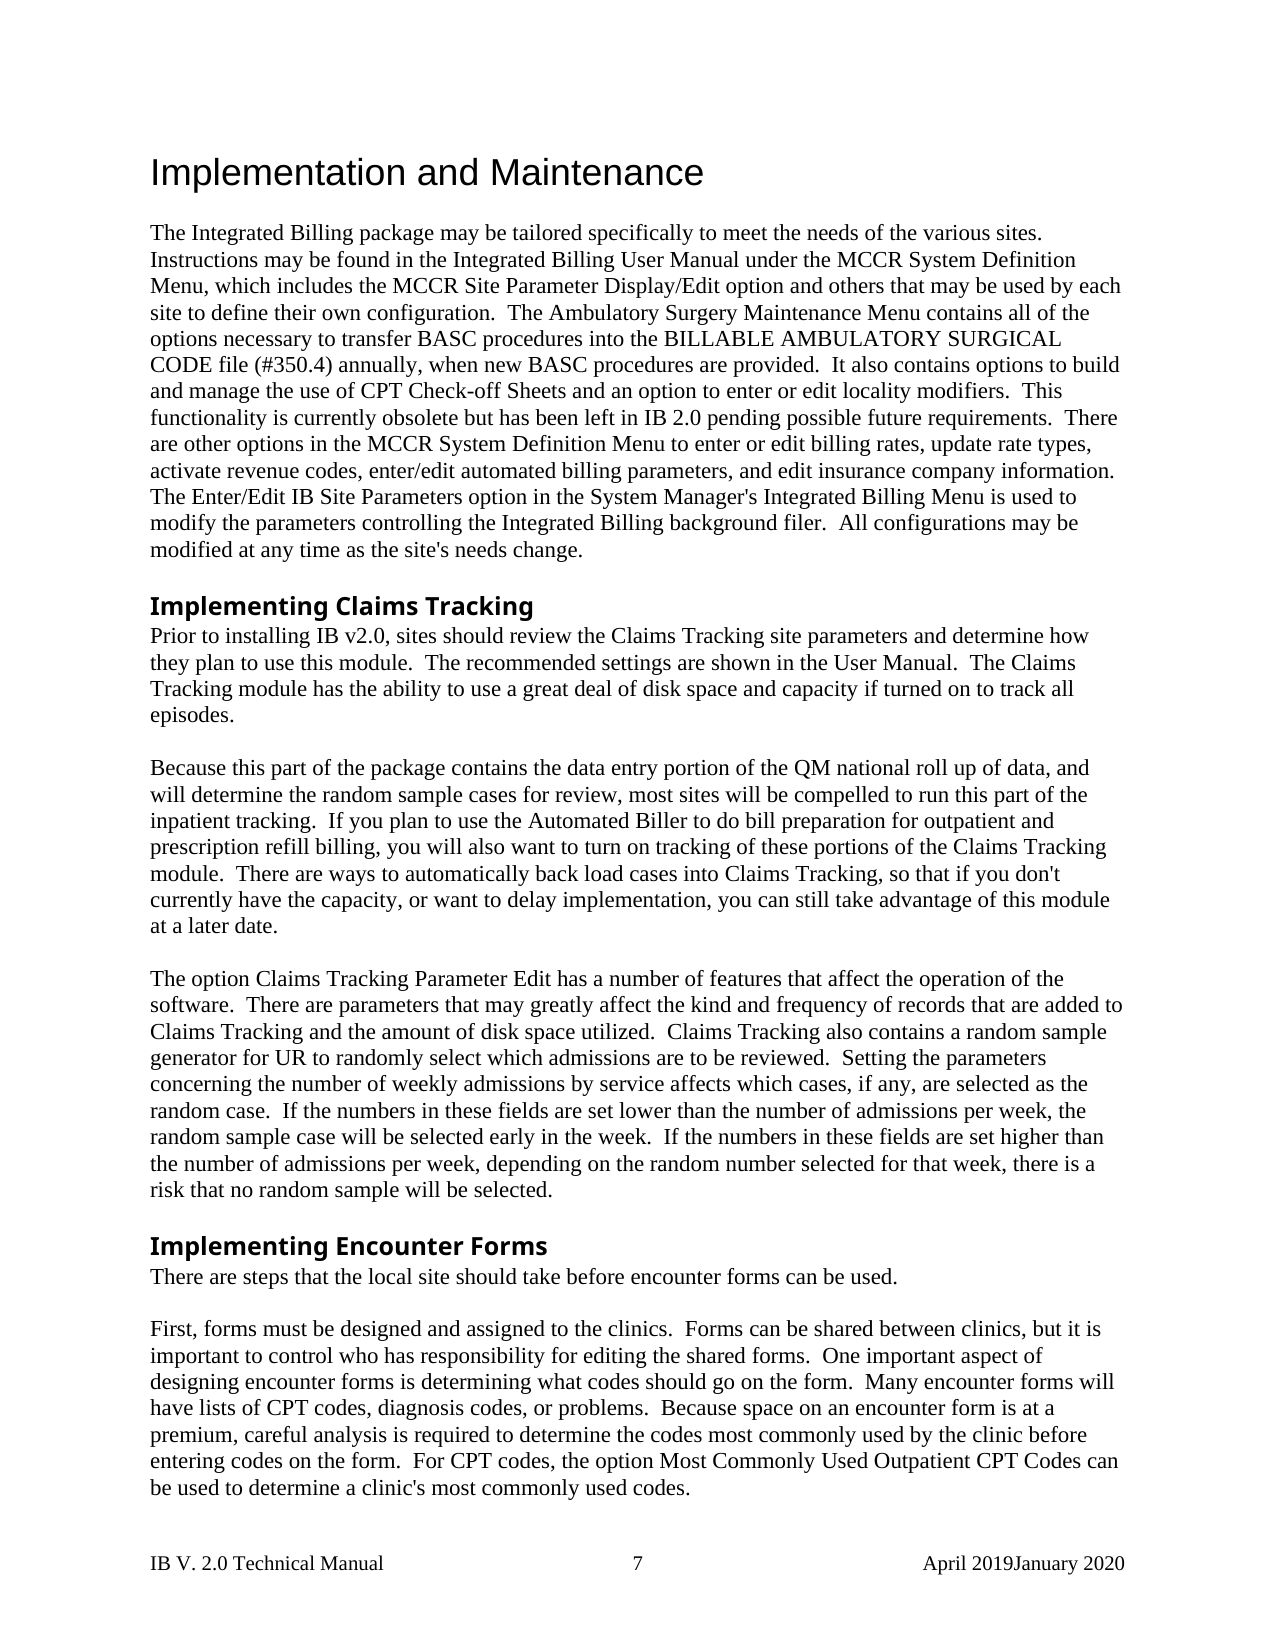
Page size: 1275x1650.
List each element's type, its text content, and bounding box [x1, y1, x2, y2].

text First, forms must be designed and assigned to the clinics. Forms can be shared between clinics, but it is important to control who has responsibility for editing the shared forms. One important aspect of designing encounter forms is determining what codes should go on the form. Many encounter forms will have lists of CPT codes, diagnosis codes, or problems. Because space on an encounter form is at a premium, careful analysis is required to determine the codes most commonly used by the clinic before entering codes on the form. For CPT codes, the option Most Commonly Used Outpatient CPT Codes can be used to determine a clinic's most commonly used codes. [150, 1315, 1125, 1500]
text The Integrated Billing package may be tailored specifically to meet the needs of the various sites. Instructions may be found in the Integrated Billing User Manual under the MCCR System Definition Menu, which includes the MCCR Site Parameter Display/Edit option and others that may be used by each site to define their own configuration. The Ambulatory Surgery Maintenance Menu contains all of the options necessary to transfer BASC procedures into the BILLABLE AMBULATORY SURGICAL CODE file (#350.4) annually, when new BASC procedures are provided. It also contains options to build and manage the use of CPT Check-off Sheets and an option to enter or edit locality modifiers. This functionality is currently obsolete but has been left in IB 2.0 pending possible future requirements. There are other options in the MCCR System Definition Menu to enter or edit billing rates, update rate types, activate revenue codes, enter/edit automated billing parameters, and edit insurance company information. The Enter/Edit IB Site Parameters option in the System Manager's Integrated Billing Menu is used to modify the parameters controlling the Integrated Billing background filer. All configurations may be modified at any time as the site's needs change. [150, 219, 1125, 562]
subtitle Implementing Claims Tracking [150, 588, 1125, 622]
text There are steps that the local site should take before encounter forms can be used. [150, 1263, 1125, 1289]
text Because this part of the package contains the data entry portion of the QM national roll up of data, and will determine the random sample cases for review, most sites will be compelled to run this part of the inpatient tracking. If you plan to use the Automated Biller to do bill preparation for outpatient and prescription refill billing, you will also want to turn on tracking of these portions of the Claims Tracking module. There are ways to automatically back load cases into Claims Tracking, so that if you don't currently have the capacity, or want to delay implementation, you can still take advantage of this module at a later date. [150, 754, 1125, 939]
subtitle Implementing Encounter Forms [150, 1229, 1125, 1263]
subtitle Implementation and Maintenance [150, 150, 1125, 193]
text The option Claims Tracking Parameter Edit has a number of features that affect the operation of the software. There are parameters that may greatly affect the kind and frequency of records that are added to Claims Tracking and the amount of disk space utilized. Claims Tracking also contains a random sample generator for UR to randomly select which admissions are to be reviewed. Setting the parameters concerning the number of weekly admissions by service affects which cases, if any, are selected as the random case. If the numbers in these fields are set lower than the number of admissions per week, the random sample case will be selected early in the week. If the numbers in these fields are set higher than the number of admissions per week, depending on the random number selected for that week, there is a risk that no random sample will be selected. [150, 965, 1125, 1202]
text Prior to installing IB v2.0, sites should review the Claims Tracking site parameters and determine how they plan to use this module. The recommended settings are shown in the User Manual. The Claims Tracking module has the ability to use a great deal of disk space and capacity if turned on to track all episodes. [150, 622, 1125, 728]
